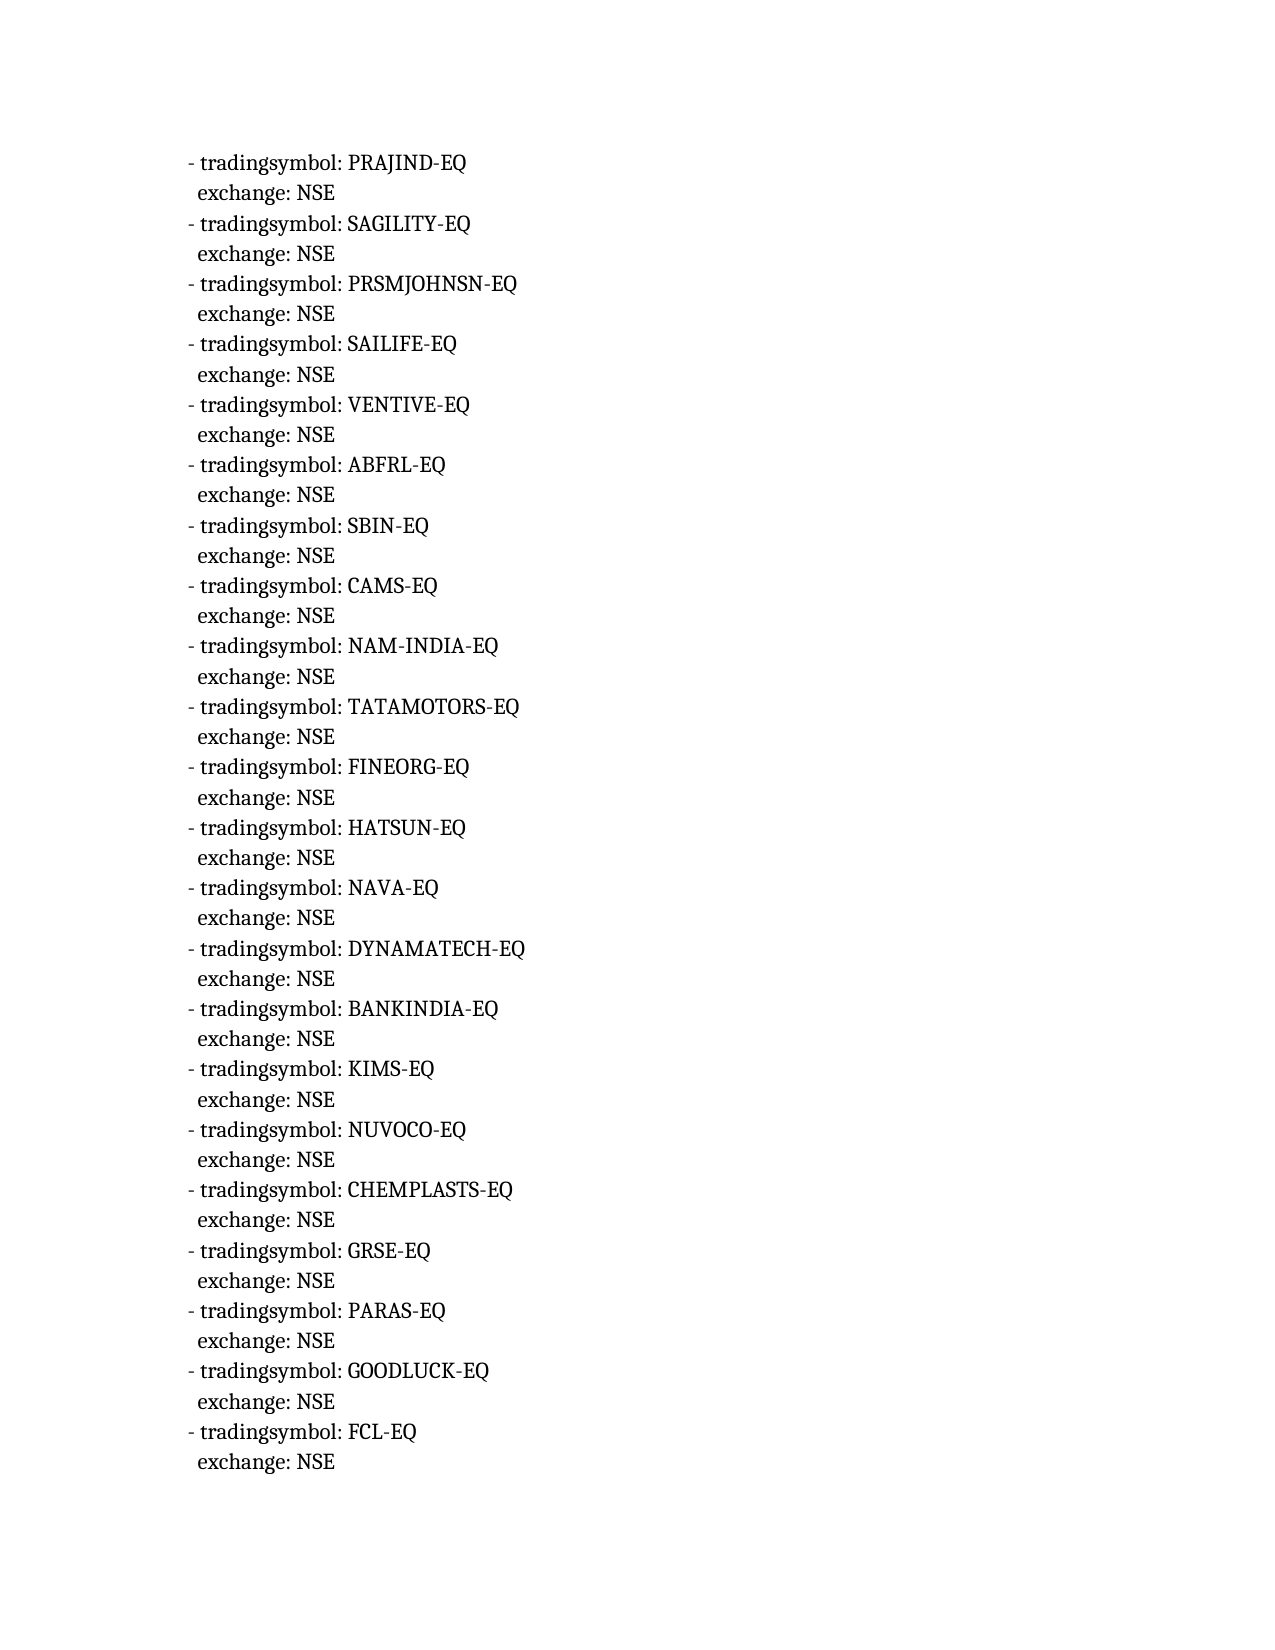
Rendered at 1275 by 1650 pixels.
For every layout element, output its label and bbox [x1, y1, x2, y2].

text [187, 150, 1087, 1475]
